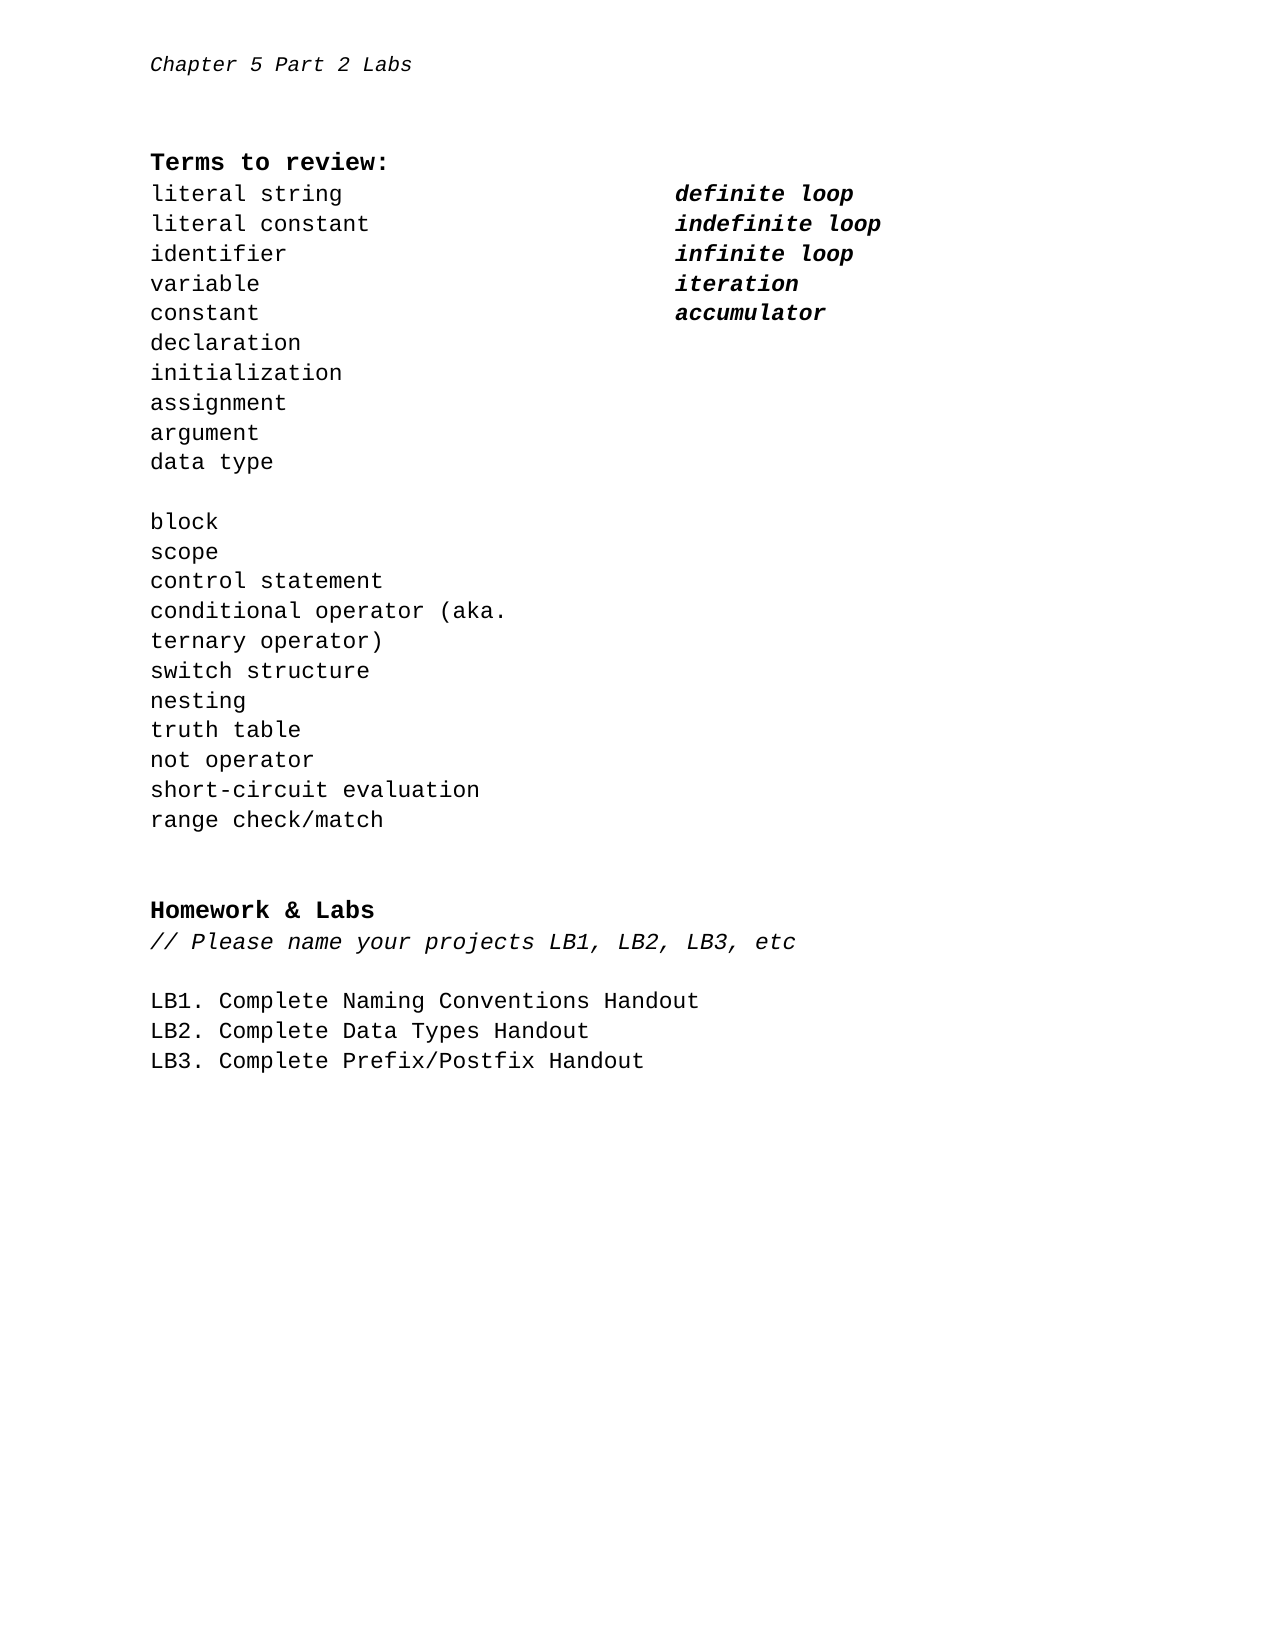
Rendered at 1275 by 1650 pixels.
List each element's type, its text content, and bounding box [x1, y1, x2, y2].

text block [150, 510, 600, 536]
text Homework & Labs [150, 897, 1125, 926]
text range check/match [150, 808, 600, 834]
text iteration [675, 272, 1125, 298]
text switch structure [150, 659, 600, 685]
text indefinite loop [675, 212, 1125, 238]
text identifier [150, 242, 600, 268]
text data type [150, 451, 600, 477]
text LB3. Complete Prefix/Postfix Handout [150, 1049, 1125, 1075]
text initialization [150, 361, 600, 387]
text assignment [150, 391, 600, 417]
text declaration [150, 331, 600, 357]
text short-circuit evaluation [150, 778, 600, 804]
text infinite loop [675, 242, 1125, 268]
text LB2. Complete Data Types Handout [150, 1019, 1125, 1045]
text conditional operator (aka. ternary operator) [150, 599, 600, 655]
text control statement [150, 570, 600, 596]
text accumulator [675, 302, 1125, 328]
text truth table [150, 719, 600, 745]
text literal constant [150, 212, 600, 238]
text Terms to review: [150, 150, 1125, 178]
text // Please name your projects LB1, LB2, LB3, etc [150, 930, 1125, 956]
text argument [150, 421, 600, 447]
text scope [150, 540, 600, 566]
text LB1. Complete Naming Conventions Handout [150, 989, 1125, 1016]
text nesting [150, 689, 600, 715]
text not operator [150, 748, 600, 774]
text constant [150, 302, 600, 328]
text variable [150, 272, 600, 298]
text literal string [150, 182, 600, 208]
text definite loop [675, 182, 1125, 208]
